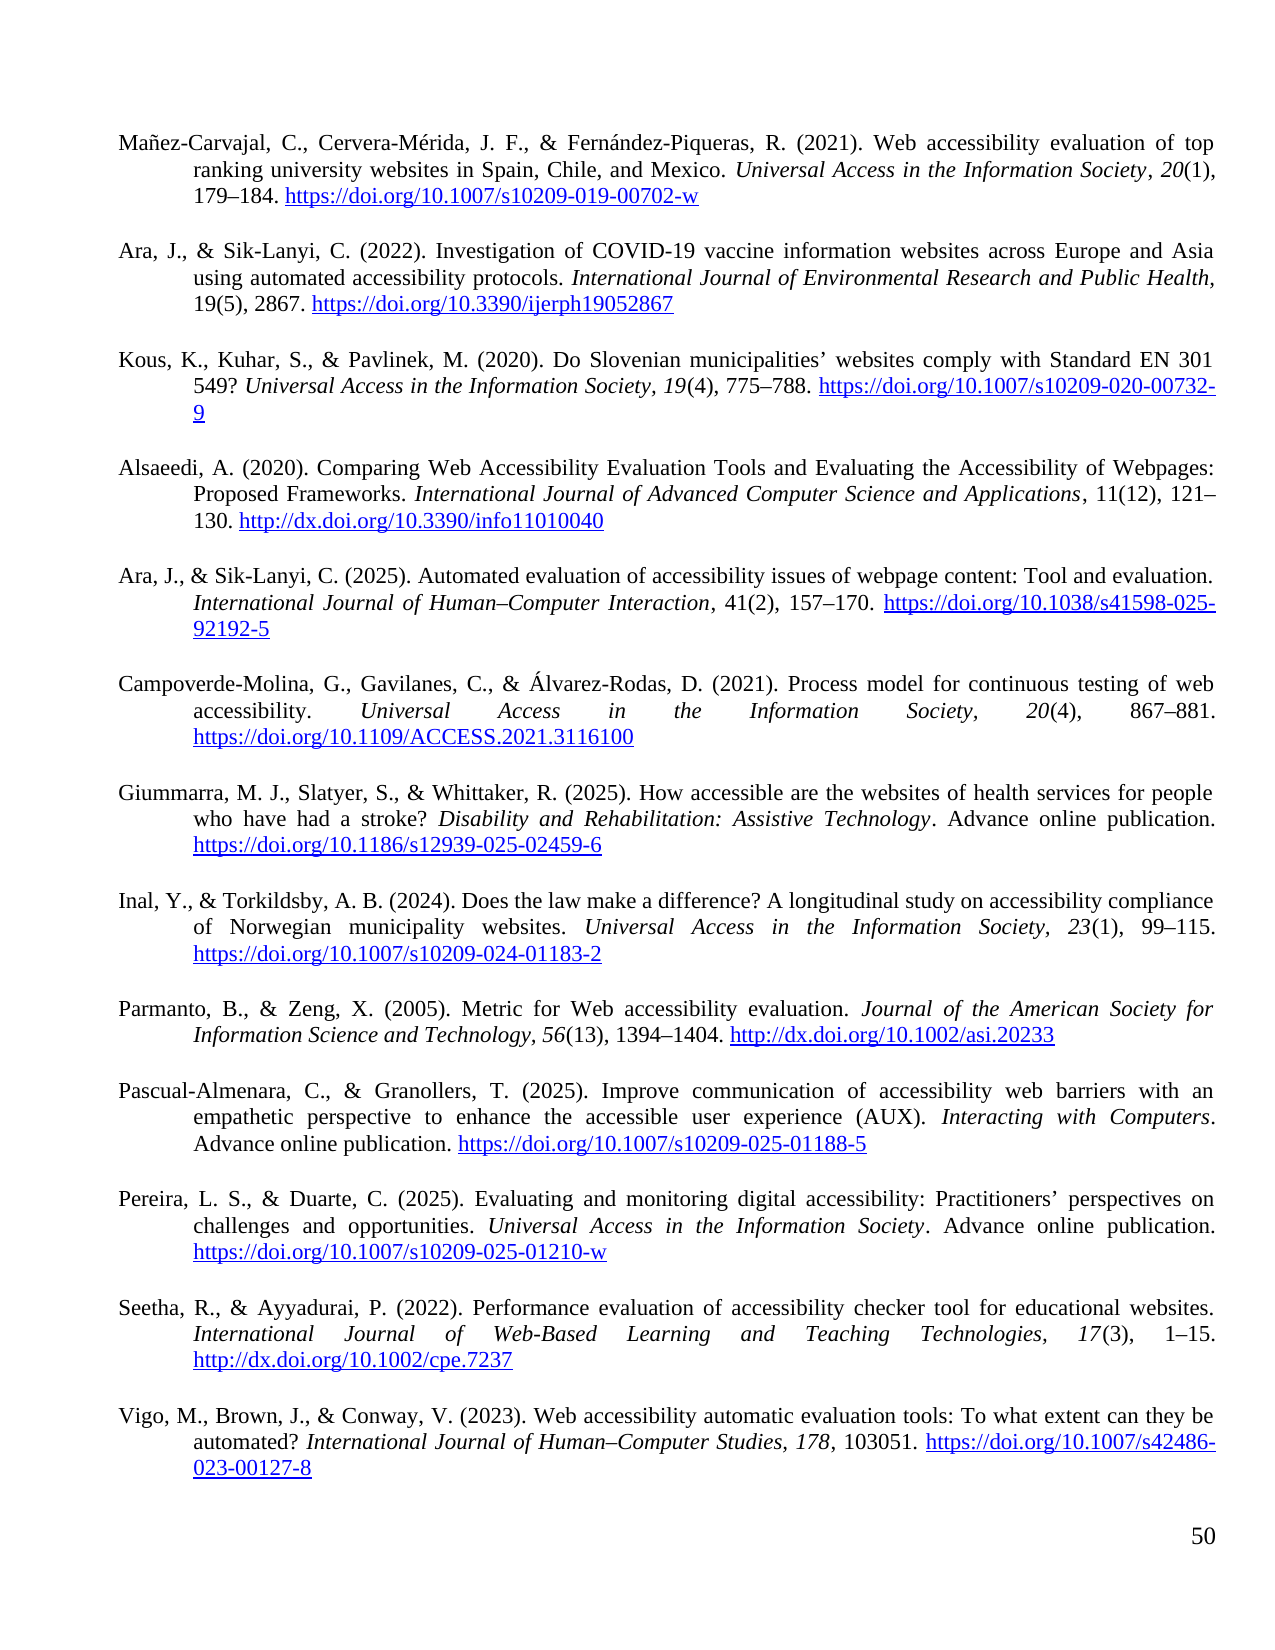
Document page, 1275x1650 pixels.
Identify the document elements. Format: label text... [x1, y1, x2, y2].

text Giummarra, M. J., Slatyer, S., & Whittaker, R. (2025). How accessible are the websites of health services for people who have had a stroke? Disability and Rehabilitation: Assistive Technology. Advance online publication. https://doi.org/10.1186/s12939-025-02459-6 [118, 779, 1216, 858]
text Pascual-Almenara, C., & Granollers, T. (2025). Improve communication of accessibility web barriers with an empathetic perspective to enhance the accessible user experience (AUX). Interacting with Computers. Advance online publication. https://doi.org/10.1007/s10209-025-01188-5 [118, 1077, 1216, 1156]
text Parmanto, B., & Zeng, X. (2005). Metric for Web accessibility evaluation. Journal of the American Society for Information Science and Technology, 56(13), 1394–1404. http://dx.doi.org/10.1002/asi.20233 [118, 995, 1216, 1048]
text Inal, Y., & Torkildsby, A. B. (2024). Does the law make a difference? A longitudinal study on accessibility compliance of Norwegian municipality websites. Universal Access in the Information Society, 23(1), 99–115. https://doi.org/10.1007/s10209-024-01183-2 [118, 887, 1216, 966]
text Pereira, L. S., & Duarte, C. (2025). Evaluating and monitoring digital accessibility: Practitioners’ perspectives on challenges and opportunities. Universal Access in the Information Society. Advance online publication. https://doi.org/10.1007/s10209-025-01210-w [118, 1185, 1216, 1264]
text Ara, J., & Sik-Lanyi, C. (2025). Automated evaluation of accessibility issues of webpage content: Tool and evaluation. International Journal of Human–Computer Interaction, 41(2), 157–170. https://doi.org/10.1038/s41598-025-92192-5 [118, 562, 1216, 641]
text Ara, J., & Sik-Lanyi, C. (2022). Investigation of COVID-19 vaccine information websites across Europe and Asia using automated accessibility protocols. International Journal of Environmental Research and Public Health, 19(5), 2867. https://doi.org/10.3390/ijerph19052867 [118, 238, 1216, 317]
text Campoverde-Molina, G., Gavilanes, C., & Álvarez-Rodas, D. (2021). Process model for continuous testing of web accessibility. Universal Access in the Information Society, 20(4), 867–881. https://doi.org/10.1109/ACCESS.2021.3116100 [118, 671, 1216, 749]
text Mañez-Carvajal, C., Cervera-Mérida, J. F., & Fernández-Piqueras, R. (2021). Web accessibility evaluation of top ranking university websites in Spain, Chile, and Mexico. Universal Access in the Information Society, 20(1), 179–184. https://doi.org/10.1007/s10209-019-00702-w [118, 129, 1216, 208]
text Seetha, R., & Ayyadurai, P. (2022). Performance evaluation of accessibility checker tool for educational websites. International Journal of Web-Based Learning and Teaching Technologies, 17(3), 1–15. http://dx.doi.org/10.1002/cpe.7237 [118, 1293, 1216, 1373]
text Vigo, M., Brown, J., & Conway, V. (2023). Web accessibility automatic evaluation tools: To what extent can they be automated? International Journal of Human–Computer Studies, 178, 103051. https://doi.org/10.1007/s42486-023-00127-8 [118, 1402, 1216, 1481]
text Kous, K., Kuhar, S., & Pavlinek, M. (2020). Do Slovenian municipalities’ websites comply with Standard EN 301 549? Universal Access in the Information Society, 19(4), 775–788. https://doi.org/10.1007/s10209-020-00732-9 [118, 346, 1216, 425]
text Alsaeedi, A. (2020). Comparing Web Accessibility Evaluation Tools and Evaluating the Accessibility of Webpages: Proposed Frameworks. International Journal of Advanced Computer Science and Applications, 11(12), 121–130. http://dx.doi.org/10.3390/info11010040 [118, 454, 1216, 533]
